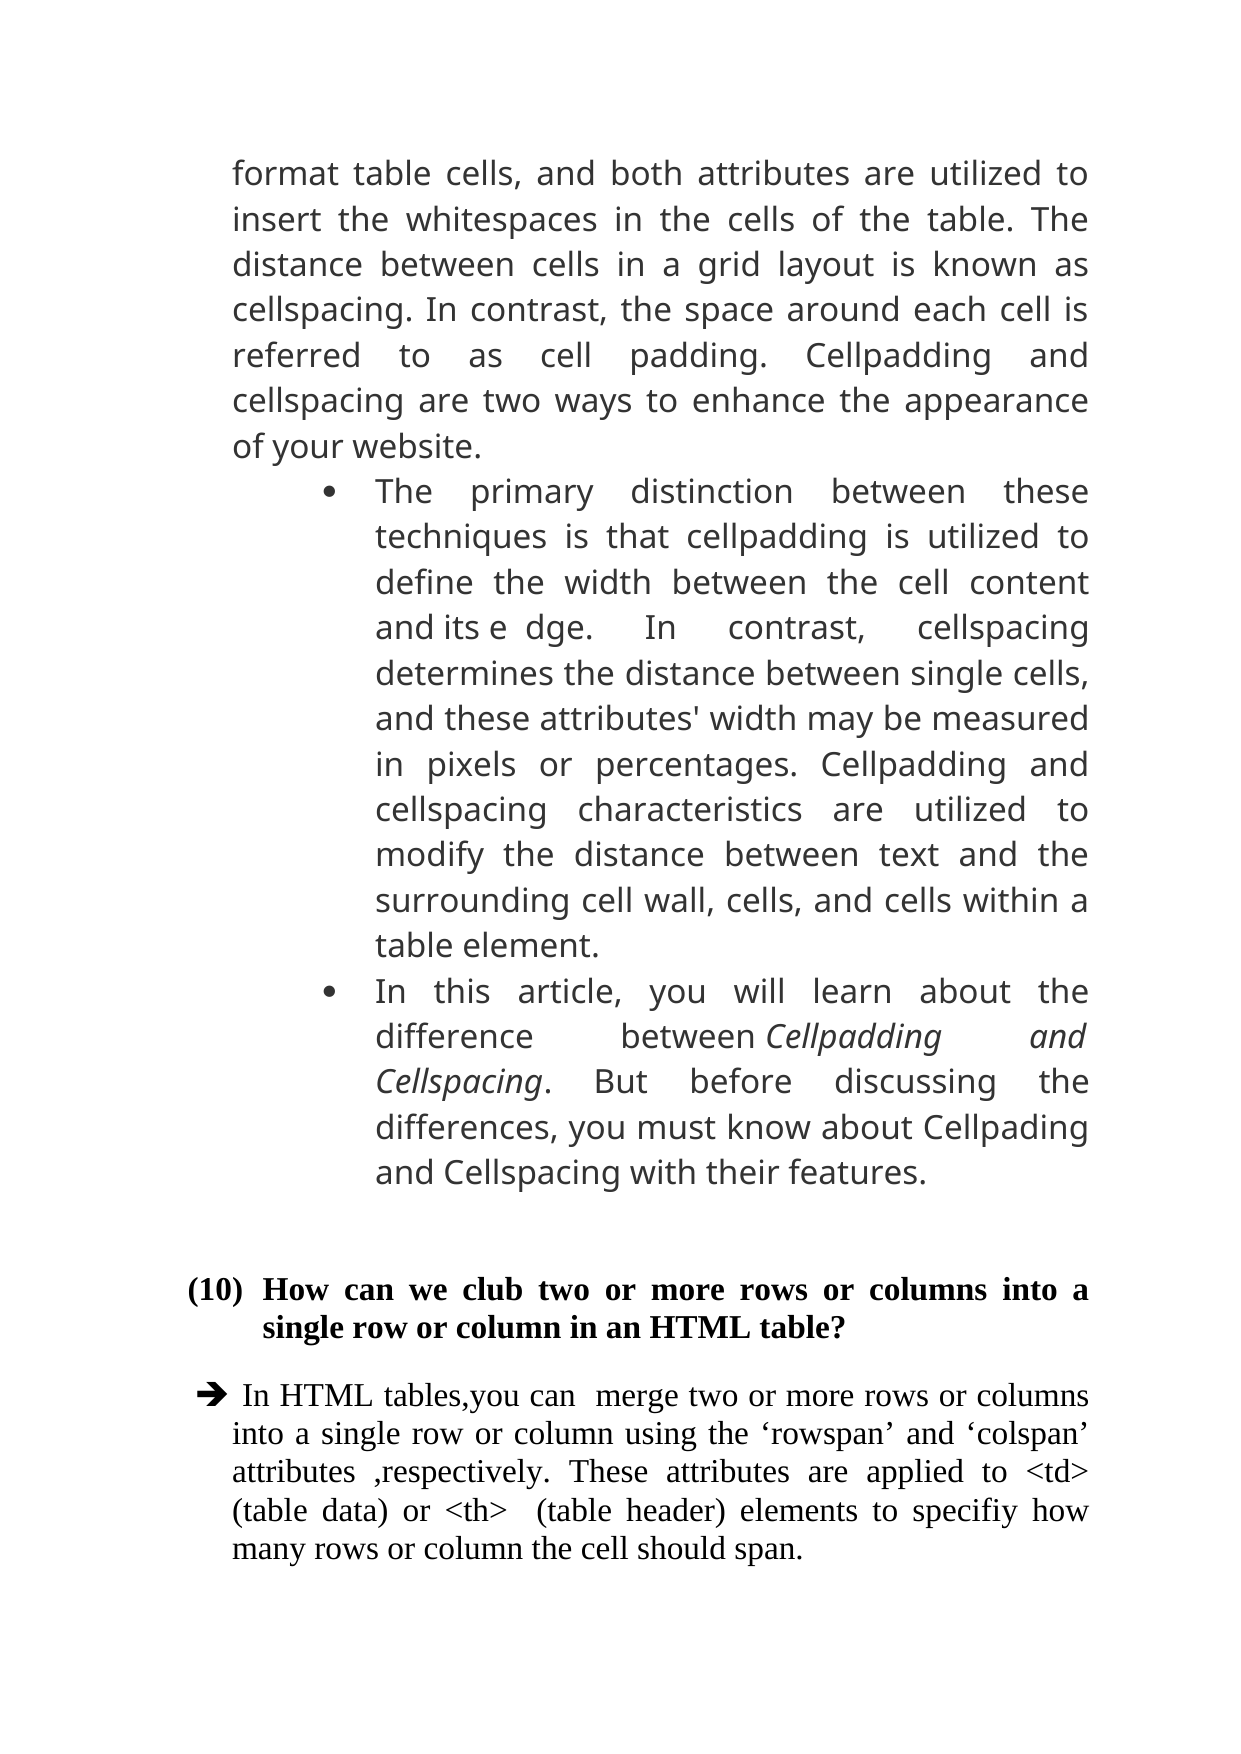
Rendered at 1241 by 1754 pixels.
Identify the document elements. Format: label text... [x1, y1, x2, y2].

list How can we club two or more rows or columns into a single row or column in an HTML table? [187, 1269, 1090, 1346]
list In HTML tables,you can merge two or more rows or columns into a single row or column using the ‘rowspan’ and ‘colspan’ attributes ,respectively. These attributes are applied to <td> (table data) or <th> (table header) elements to specifiy how many rows or column the cell should span. [194, 1375, 1090, 1567]
list The primary distinction between these techniques is that cellpadding is utilized to define the width between the cell content and its e dge. In contrast, cellspacing determines the distance between single cells, and these attributes' width may be measured in pixels or percentages. Cellpadding and cellspacing characteristics are utilized to modify the distance between text and the surrounding cell wall, cells, and cells within a table element. [337, 468, 1090, 967]
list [194, 150, 1090, 468]
list In this article, you will learn about the difference between Cellpadding and Cellspacing. But before discussing the differences, you must know about Cellpading and Cellspacing with their features. [337, 967, 1090, 1194]
